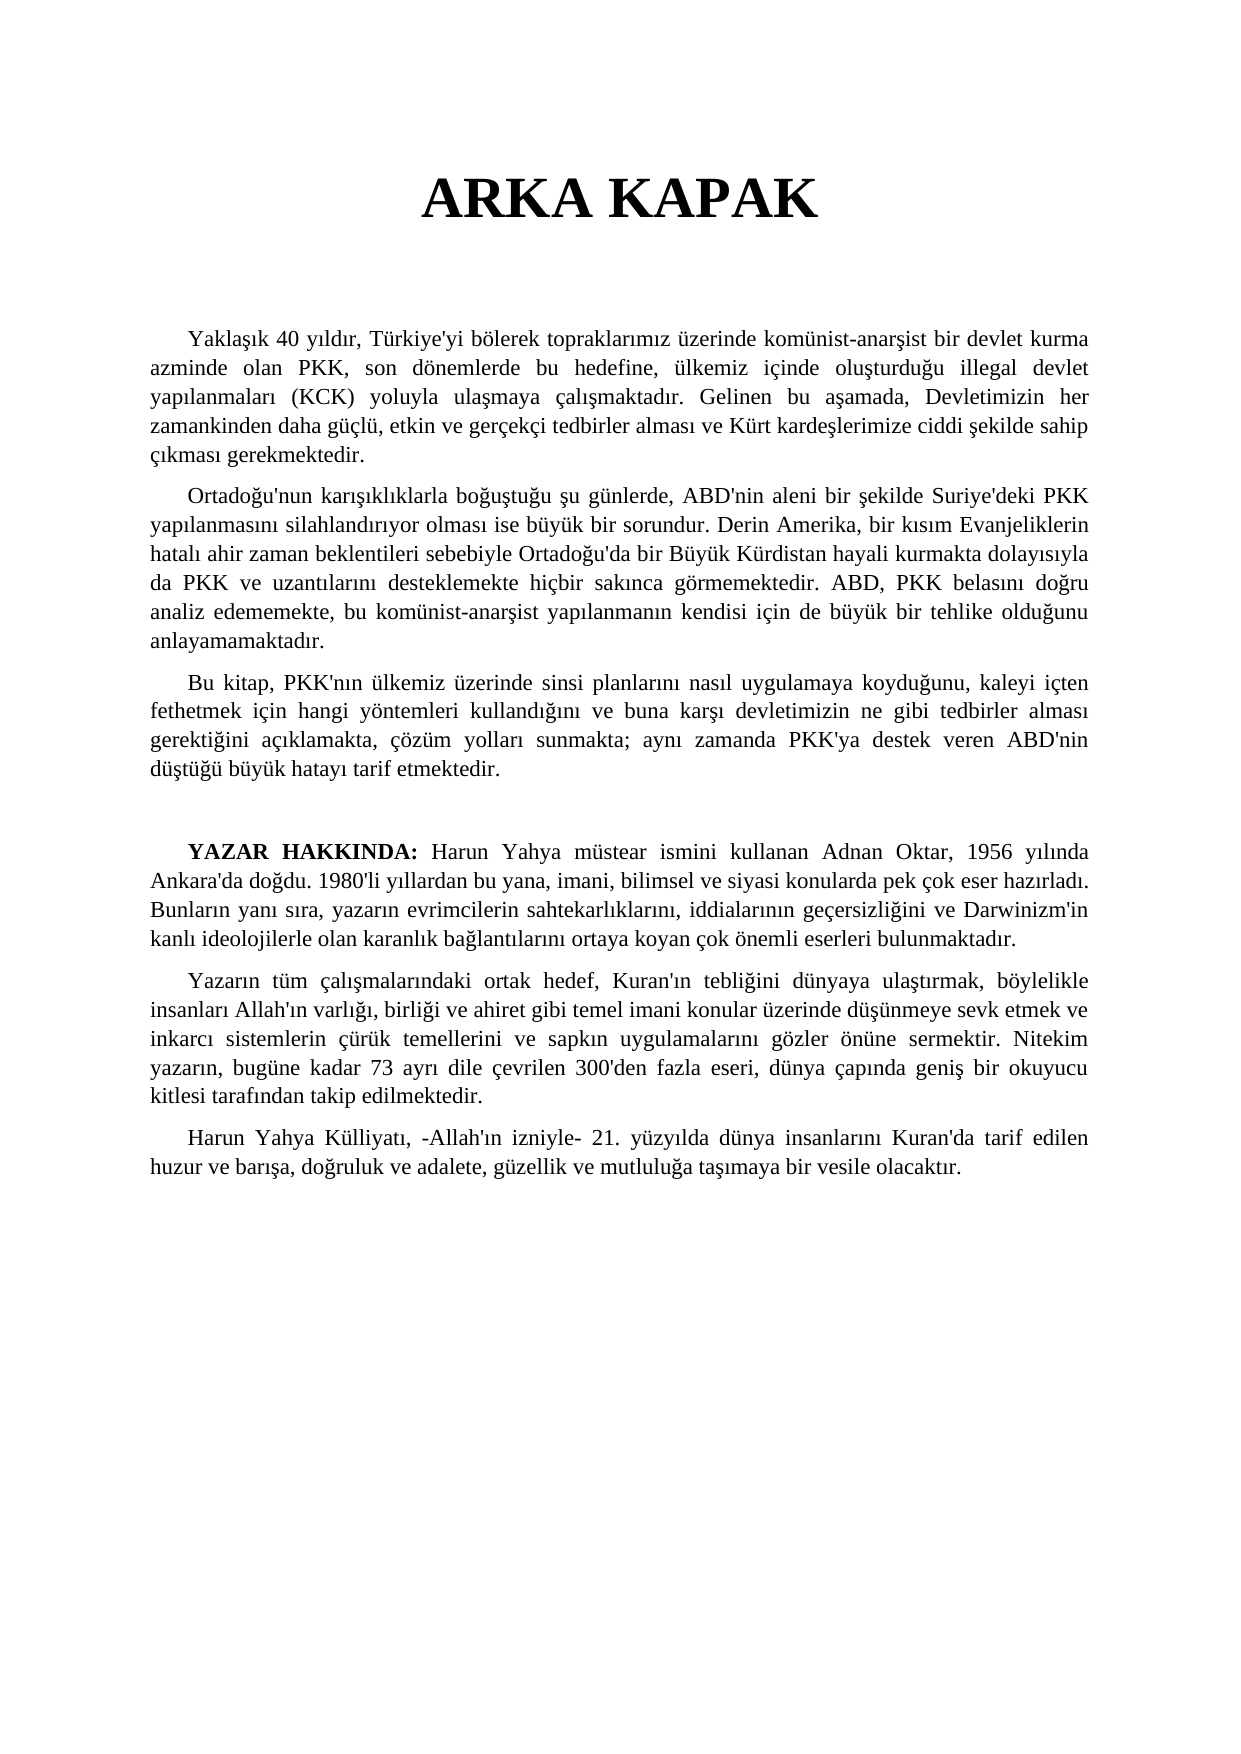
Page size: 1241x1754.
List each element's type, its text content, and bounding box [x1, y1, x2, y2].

text Harun Yahya Külliyatı, -Allah'ın izniyle- 21. yüzyılda dünya insanlarını Kuran'da tarif edilen huzur ve barışa, doğruluk ve adalete, güzellik ve mutluluğa taşımaya bir vesile olacaktır. [150, 1124, 1090, 1179]
text Yaklaşık 40 yıldır, Türkiye'yi bölerek topraklarımız üzerinde komünist-anarşist bir devlet kurma azminde olan PKK, son dönemlerde bu hedefine, ülkemiz içinde oluşturduğu illegal devlet yapılanmaları (KCK) yoluyla ulaşmaya çalışmaktadır. Gelinen bu aşamada, Devletimizin her zamankinden daha güçlü, etkin ve gerçekçi tedbirler alması ve Kürt kardeşlerimize ciddi şekilde sahip çıkması gerekmektedir. [150, 325, 1090, 467]
text Ortadoğu'nun karışıklıklarla boğuştuğu şu günlerde, ABD'nin aleni bir şekilde Suriye'deki PKK yapılanmasını silahlandırıyor olması ise büyük bir sorundur. Derin Amerika, bir kısım Evanjeliklerin hatalı ahir zaman beklentileri sebebiyle Ortadoğu'da bir Büyük Kürdistan hayali kurmakta dolayısıyla da PKK ve uzantılarını desteklemekte hiçbir sakınca görmemektedir. ABD, PKK belasını doğru analiz edememekte, bu komünist-anarşist yapılanmanın kendisi için de büyük bir tehlike olduğunu anlayamamaktadır. [150, 482, 1090, 653]
text YAZAR HAKKINDA: Harun Yahya müstear ismini kullanan Adnan Oktar, 1956 yılında Ankara'da doğdu. 1980'li yıllardan bu yana, imani, bilimsel ve siyasi konularda pek çok eser hazırladı. Bunların yanı sıra, yazarın evrimcilerin sahtekarlıklarını, iddialarının geçersizliğini ve Darwinizm'in kanlı ideolojilerle olan karanlık bağlantılarını ortaya koyan çok önemli eserleri bulunmaktadır. [150, 838, 1090, 952]
text Bu kitap, PKK'nın ülkemiz üzerinde sinsi planlarını nasıl uygulamaya koyduğunu, kaleyi içten fethetmek için hangi yöntemleri kullandığını ve buna karşı devletimizin ne gibi tedbirler alması gerektiğini açıklamakta, çözüm yolları sunmakta; aynı zamanda PKK'ya destek veren ABD'nin düştüğü büyük hatayı tarif etmektedir. [150, 668, 1090, 782]
text Yazarın tüm çalışmalarındaki ortak hedef, Kuran'ın tebliğini dünyaya ulaştırmak, böylelikle insanları Allah'ın varlığı, birliği ve ahiret gibi temel imani konular üzerinde düşünmeye sevk etmek ve inkarcı sistemlerin çürük temellerini ve sapkın uygulamalarını gözler önüne sermektir. Nitekim yazarın, bugüne kadar 73 ayrı dile çevrilen 300'den fazla eseri, dünya çapında geniş bir okuyucu kitlesi tarafından takip edilmektedir. [150, 967, 1090, 1109]
text ARKA KAPAK [150, 162, 1090, 229]
